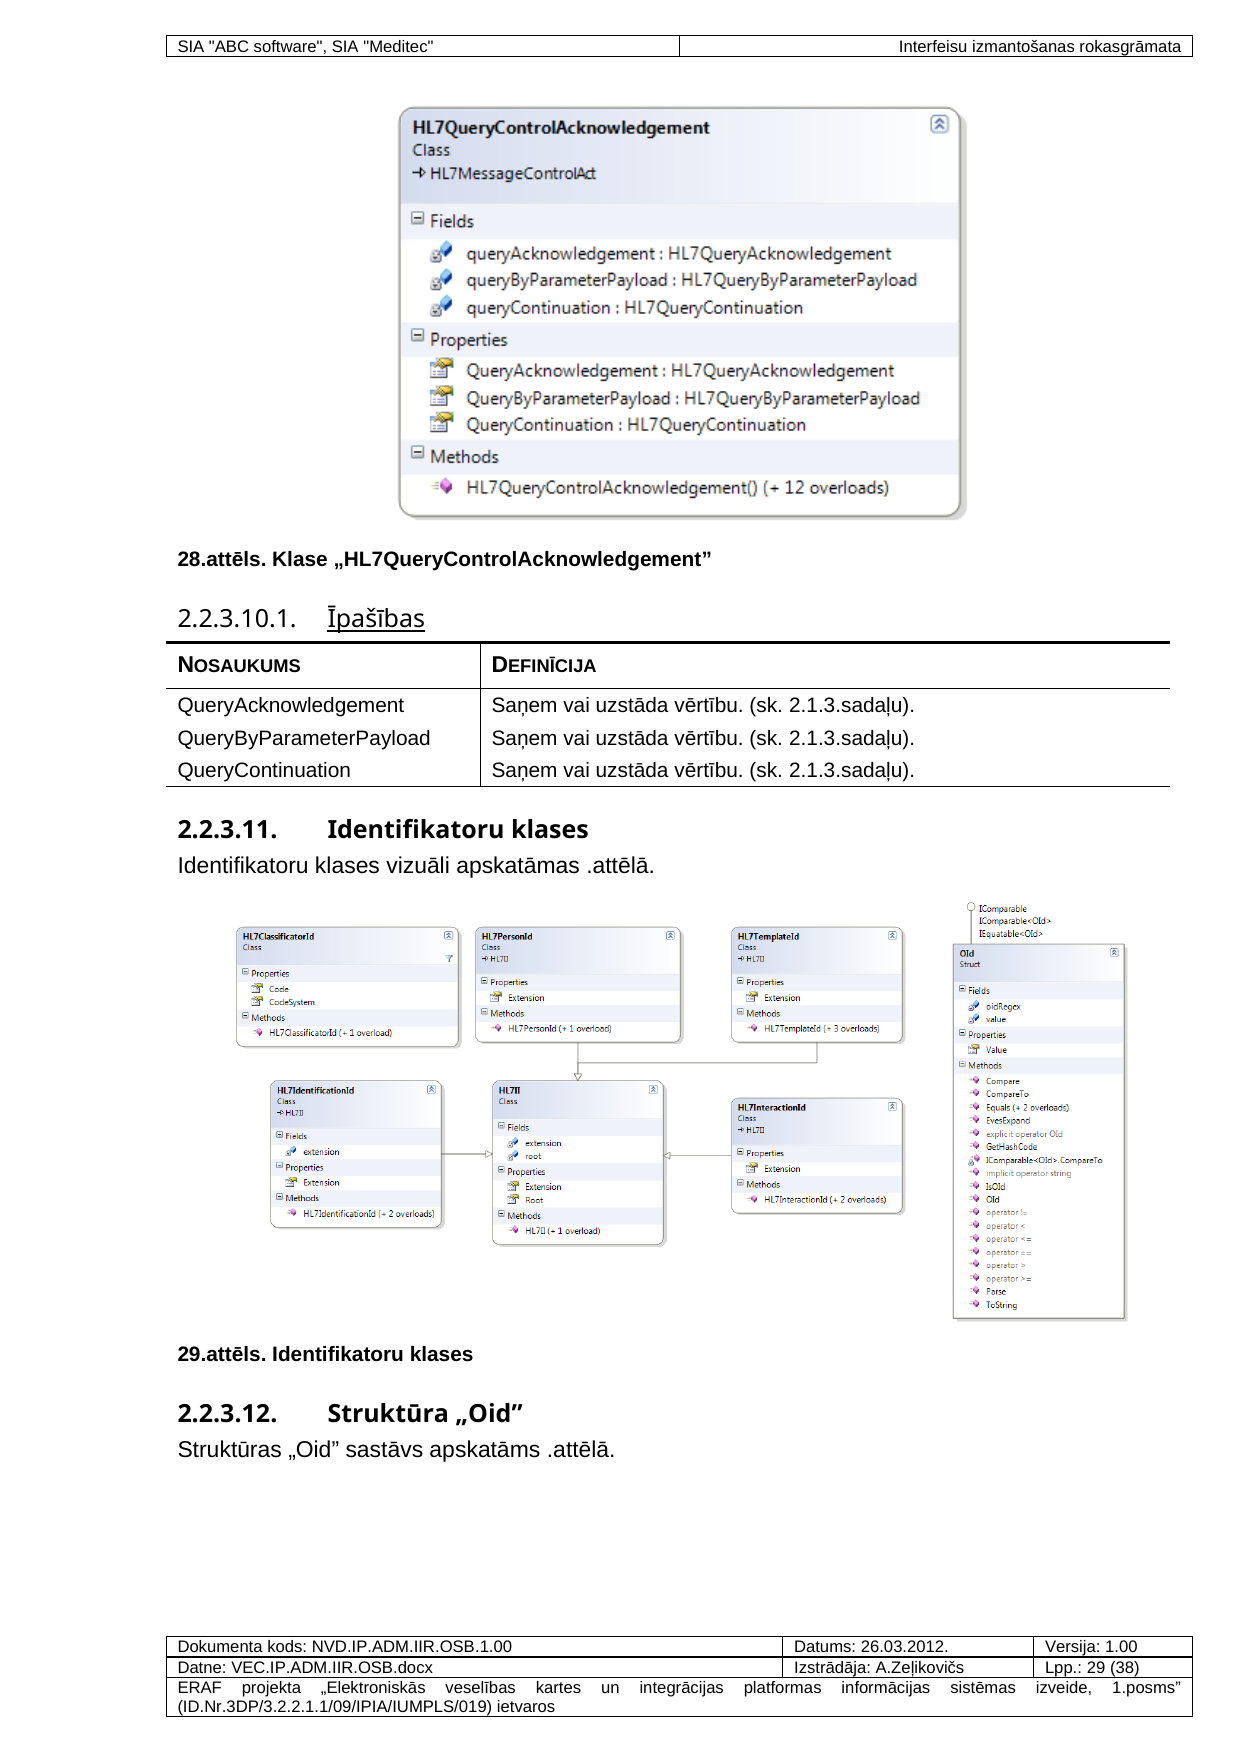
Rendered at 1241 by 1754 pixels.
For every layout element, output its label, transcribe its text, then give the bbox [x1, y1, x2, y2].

table_cell Saņem vai uzstāda vērtību. (sk. 2.1.3.sadaļu). [481, 754, 1170, 786]
text 29.attēls. Identifikatoru klases [177, 1342, 1181, 1366]
text Identifikatoru klases vizuāli apskatāmas 29.attēlā. [177, 852, 1181, 878]
table_cell QueryAcknowledgement [166, 689, 480, 721]
text 28.attēls. Klase „HL7QueryControlAcknowledgement” [177, 547, 1181, 571]
table_cell Saņem vai uzstāda vērtību. (sk. 2.1.3.sadaļu). [481, 721, 1170, 753]
subtitle Īpašības [177, 601, 1181, 635]
picture [385, 93, 973, 529]
picture [229, 895, 1130, 1324]
table_cell Saņem vai uzstāda vērtību. (sk. 2.1.3.sadaļu). [481, 689, 1170, 721]
subtitle Identifikatoru klases [177, 811, 1181, 845]
table_header Definīcija [481, 644, 1170, 688]
subtitle Struktūra „Oid” [177, 1396, 1181, 1430]
text Struktūras „Oid” sastāvs apskatāms 30.attēlā. [177, 1436, 1181, 1462]
table_cell QueryContinuation [166, 754, 480, 786]
table_header Nosaukums [166, 644, 480, 688]
table_cell QueryByParameterPayload [166, 721, 480, 753]
